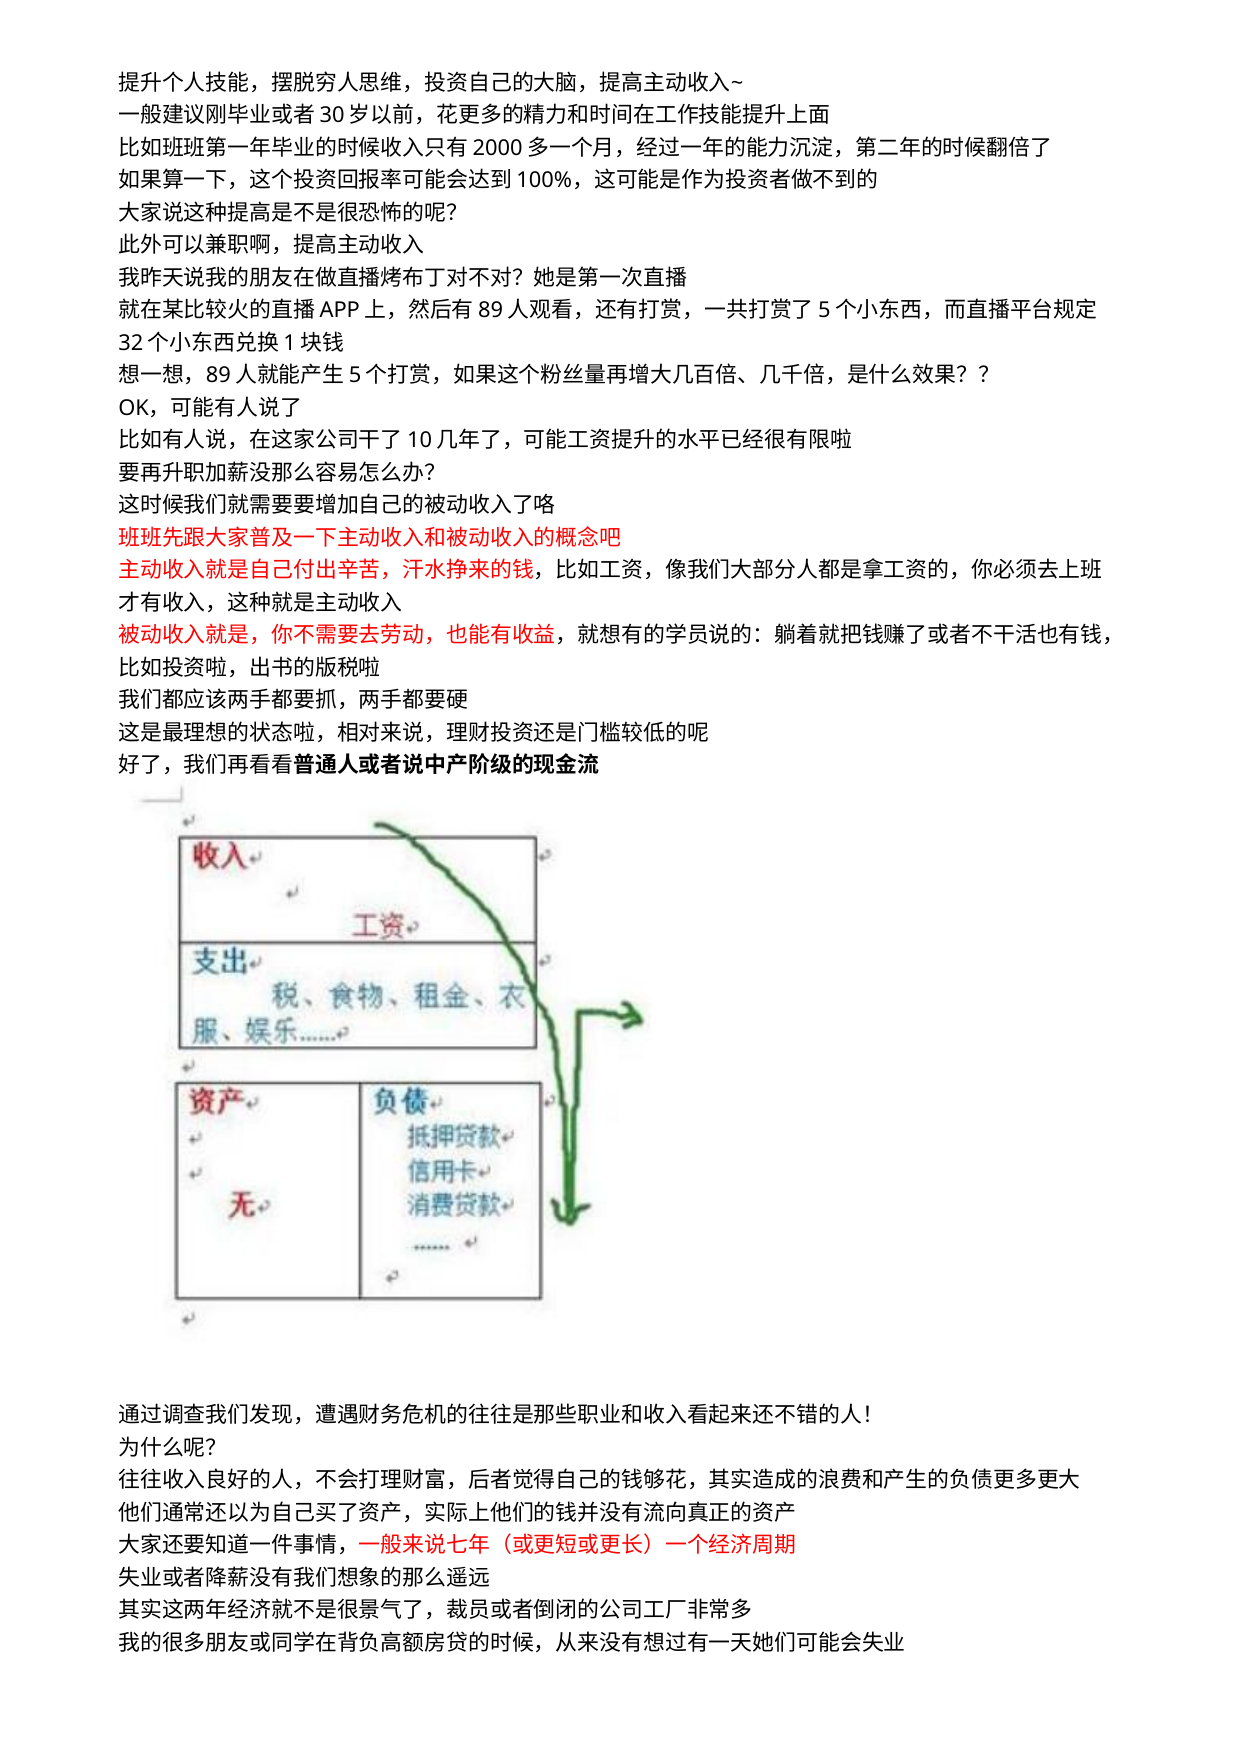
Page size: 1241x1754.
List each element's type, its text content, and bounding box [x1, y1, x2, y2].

text 就在某比较火的直播APP上，然后有89人观看，还有打赏，一共打赏了5个小东西，而直播平台规定32个小东西兑换1块钱 [118, 292, 1122, 357]
text 如果算一下，这个投资回报率可能会达到100%，这可能是作为投资者做不到的 [118, 162, 1122, 194]
text 大家说这种提高是不是很恐怖的呢？ [118, 194, 1122, 227]
text 往往收入良好的人，不会打理财富，后者觉得自己的钱够花，其实造成的浪费和产生的负债更多更大 [118, 1462, 1122, 1494]
text 通过调查我们发现，遭遇财务危机的往往是那些职业和收入看起来还不错的人！ [118, 1397, 1122, 1429]
picture [118, 779, 654, 1366]
text 好了，我们再看看普通人或者说中产阶级的现金流 [118, 747, 1122, 779]
text 比如班班第一年毕业的时候收入只有2000多一个月，经过一年的能力沉淀，第二年的时候翻倍了 [118, 129, 1122, 162]
text 我昨天说我的朋友在做直播烤布丁对不对？她是第一次直播 [118, 259, 1122, 292]
text 要再升职加薪没那么容易怎么办？ [118, 454, 1122, 487]
text 被动收入就是，你不需要去劳动，也能有收益，就想有的学员说的：躺着就把钱赚了或者不干活也有钱，比如投资啦，出书的版税啦 [118, 617, 1122, 682]
text 想一想，89人就能产生5个打赏，如果这个粉丝量再增大几百倍、几千倍，是什么效果？？ [118, 357, 1122, 389]
text 大家还要知道一件事情，一般来说七年（或更短或更长）一个经济周期 [118, 1527, 1122, 1559]
text 为什么呢？ [118, 1429, 1122, 1462]
text 这时候我们就需要要增加自己的被动收入了咯 [118, 487, 1122, 519]
text 他们通常还以为自己买了资产，实际上他们的钱并没有流向真正的资产 [118, 1494, 1122, 1527]
text 失业或者降薪没有我们想象的那么遥远 [118, 1559, 1122, 1592]
text 一般建议刚毕业或者30岁以前，花更多的精力和时间在工作技能提升上面 [118, 97, 1122, 129]
text 我们都应该两手都要抓，两手都要硬 [118, 682, 1122, 714]
text 此外可以兼职啊，提高主动收入 [118, 227, 1122, 259]
text 主动收入就是自己付出辛苦，汗水挣来的钱，比如工资，像我们大部分人都是拿工资的，你必须去上班才有收入，这种就是主动收入 [118, 552, 1122, 617]
text 比如有人说，在这家公司干了10几年了，可能工资提升的水平已经很有限啦 [118, 422, 1122, 454]
text 其实这两年经济就不是很景气了，裁员或者倒闭的公司工厂非常多 [118, 1592, 1122, 1624]
text 我的很多朋友或同学在背负高额房贷的时候，从来没有想过有一天她们可能会失业 [118, 1624, 1122, 1657]
text 班班先跟大家普及一下主动收入和被动收入的概念吧 [118, 519, 1122, 552]
text 这是最理想的状态啦，相对来说，理财投资还是门槛较低的呢 [118, 714, 1122, 747]
text OK，可能有人说了 [118, 389, 1122, 422]
text 提升个人技能，摆脱穷人思维，投资自己的大脑，提高主动收入~ [118, 64, 1122, 97]
